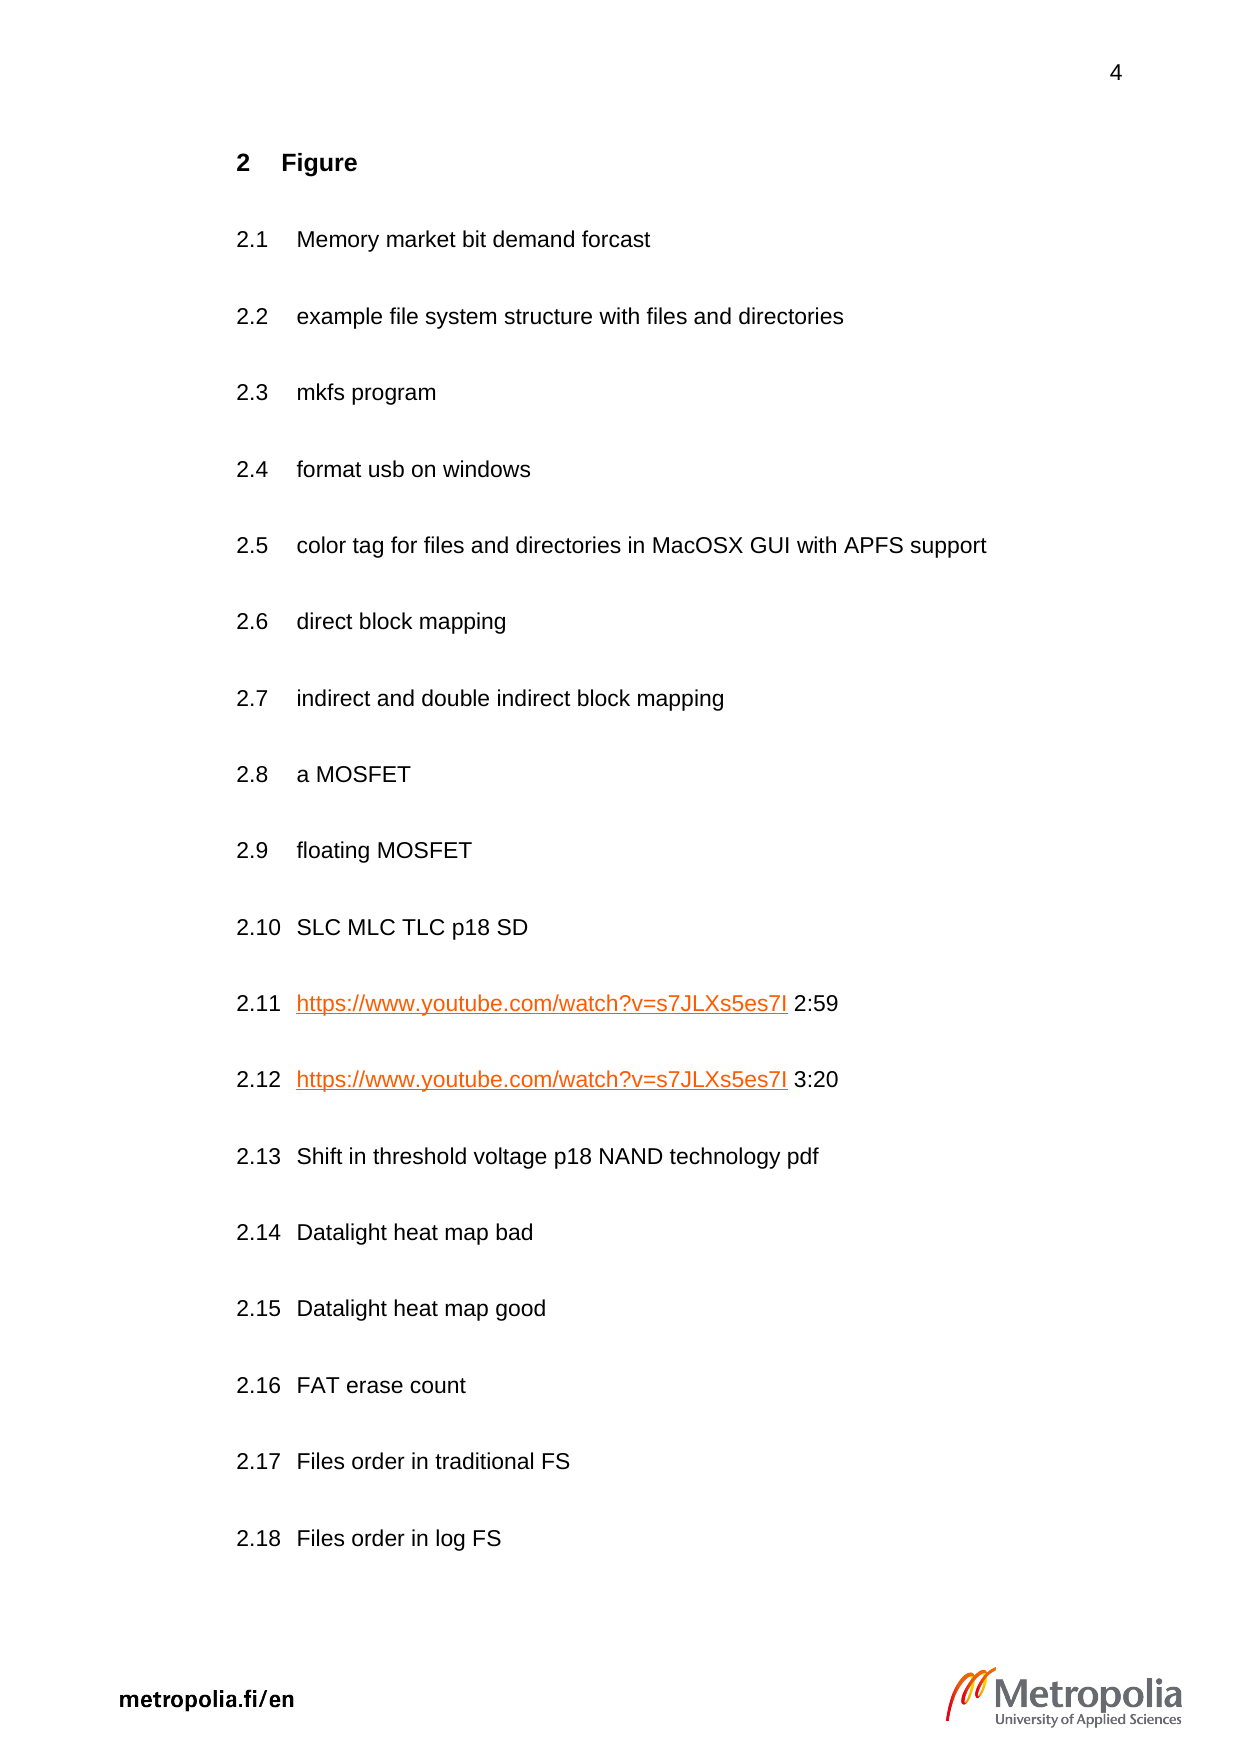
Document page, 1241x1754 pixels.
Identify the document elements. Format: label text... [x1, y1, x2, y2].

subtitle Memory market bit demand forcast [236, 226, 1122, 253]
subtitle SLC MLC TLC p18 SD [236, 914, 1122, 940]
subtitle Files order in traditional FS [236, 1448, 1122, 1474]
subtitle https://www.youtube.com/watch?v=s7JLXs5es7I 3:20 [236, 1066, 1122, 1093]
subtitle Shift in threshold voltage p18 NAND technology pdf [236, 1143, 1122, 1169]
subtitle format usb on windows [236, 456, 1122, 482]
subtitle indirect and double indirect block mapping [236, 684, 1122, 711]
subtitle color tag for files and directories in MacOSX GUI with APFS support [236, 532, 1122, 558]
subtitle Files order in log FS [236, 1524, 1122, 1551]
subtitle direct block mapping [236, 608, 1122, 634]
subtitle Datalight heat map bad [236, 1219, 1122, 1245]
picture [106, 1642, 1187, 1734]
subtitle Figure [236, 148, 1122, 176]
subtitle example file system structure with files and directories [236, 303, 1122, 329]
subtitle FAT erase count [236, 1372, 1122, 1398]
subtitle mkfs program [236, 379, 1122, 406]
subtitle https://www.youtube.com/watch?v=s7JLXs5es7I 2:59 [236, 990, 1122, 1016]
subtitle a MOSFET [236, 761, 1122, 787]
subtitle Datalight heat map good [236, 1295, 1122, 1322]
subtitle floating MOSFET [236, 837, 1122, 864]
